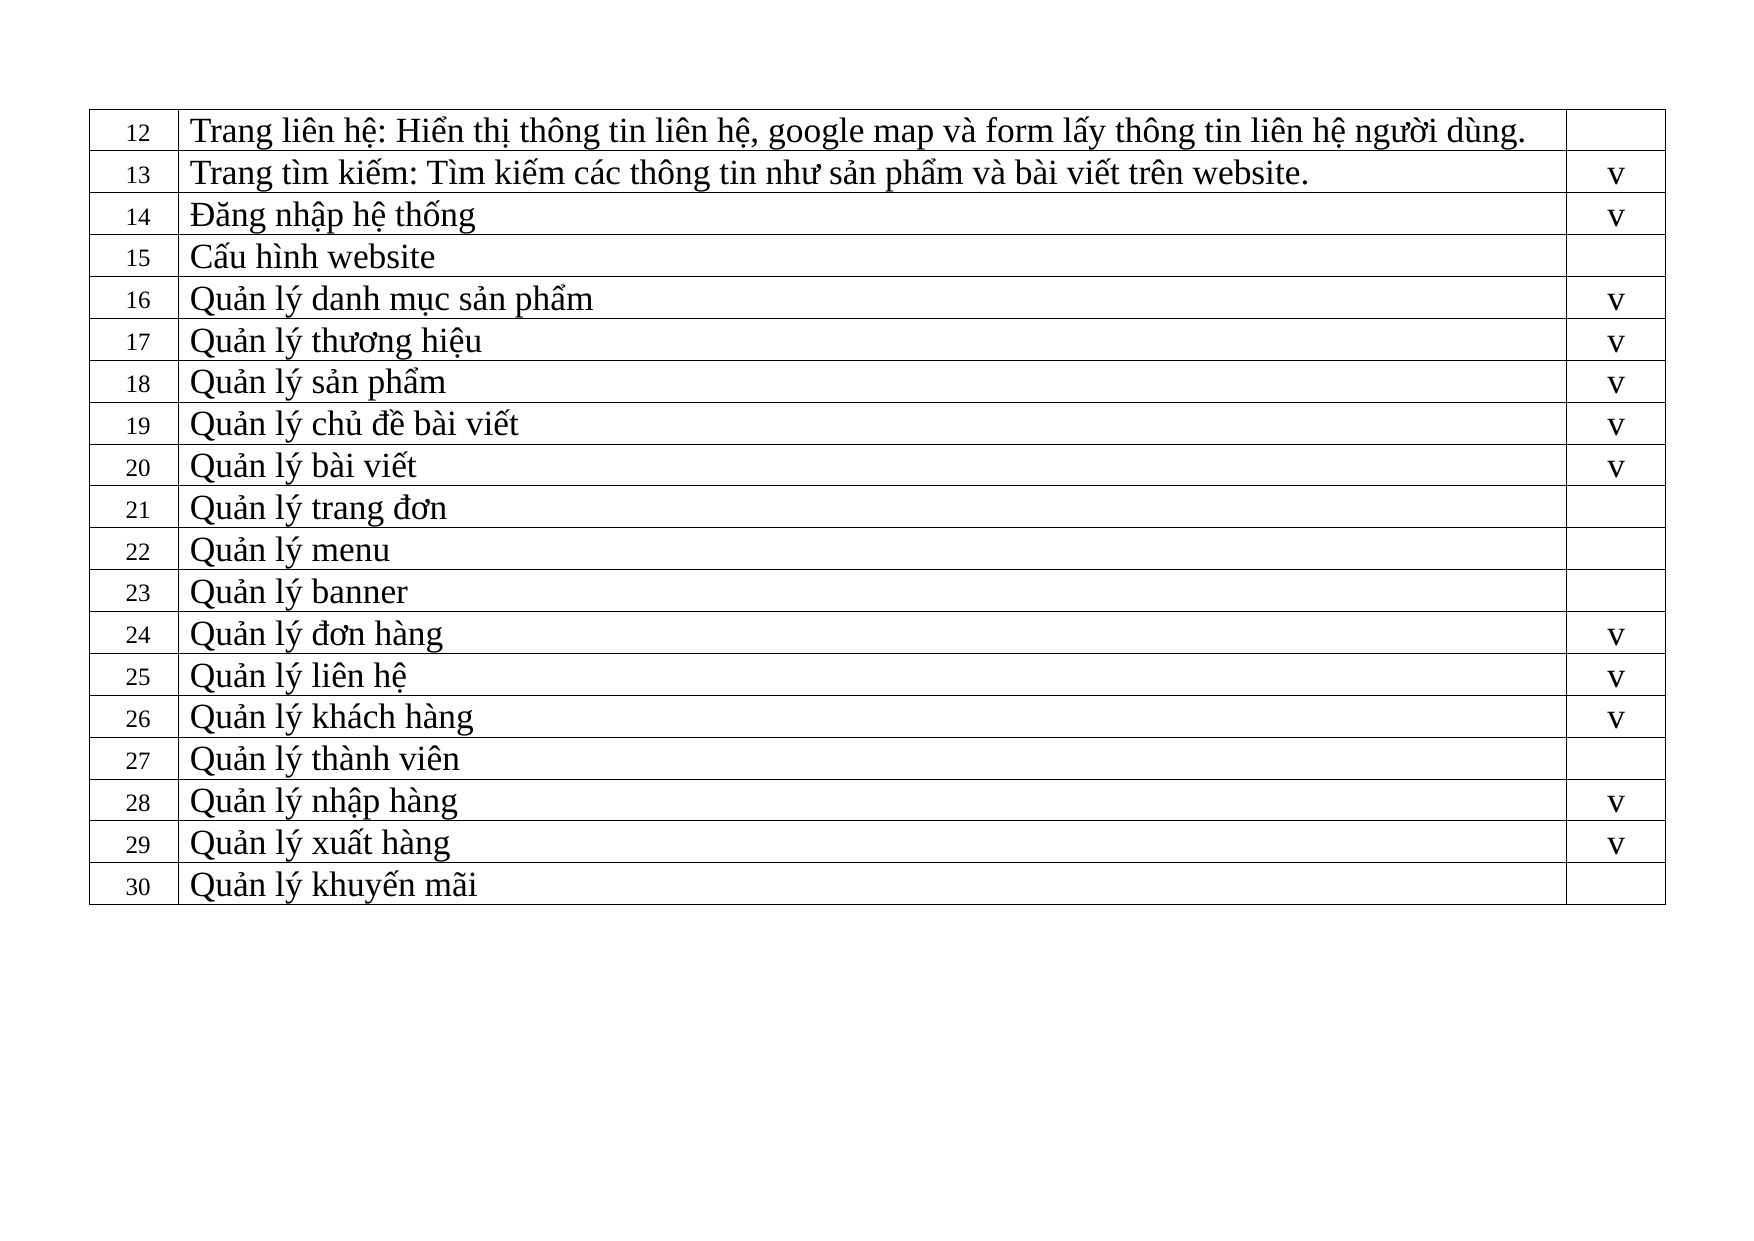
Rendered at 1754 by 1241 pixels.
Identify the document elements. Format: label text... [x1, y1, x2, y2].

table_cell [90, 110, 178, 150]
table_cell v [1567, 193, 1665, 234]
table_cell [90, 863, 178, 904]
table_cell v [1567, 403, 1665, 443]
table_cell Quản lý thương hiệu [179, 319, 1566, 360]
table_cell [90, 319, 178, 360]
table_cell Quản lý khách hàng [179, 696, 1566, 737]
table_cell [90, 780, 178, 820]
table_cell Quản lý danh mục sản phẩm [179, 277, 1566, 318]
table_cell [90, 193, 178, 234]
table_cell [90, 445, 178, 485]
table_cell [90, 403, 178, 443]
table_cell [1567, 110, 1665, 150]
table_cell v [1567, 780, 1665, 820]
table_cell Quản lý liên hệ [179, 654, 1566, 695]
table_cell v [1567, 821, 1665, 862]
table_cell [90, 528, 178, 569]
table_cell [90, 654, 178, 695]
table_cell [90, 361, 178, 402]
table_cell Đăng nhập hệ thống [179, 193, 1566, 234]
table_cell Quản lý chủ đề bài viết [179, 403, 1566, 443]
table_cell Trang liên hệ: Hiển thị thông tin liên hệ, google map và form lấy thông tin liên hệ người dùng. [179, 110, 1566, 150]
table_cell Quản lý xuất hàng [179, 821, 1566, 862]
table_cell [90, 696, 178, 737]
table_cell [1567, 570, 1665, 611]
table_cell [1567, 235, 1665, 276]
table_cell [90, 570, 178, 611]
table_cell Quản lý sản phẩm [179, 361, 1566, 402]
table_cell Quản lý nhập hàng [179, 780, 1566, 820]
table_cell [90, 738, 178, 778]
table_cell [90, 821, 178, 862]
table_cell [90, 151, 178, 192]
table_cell Quản lý banner [179, 570, 1566, 611]
table_cell [90, 277, 178, 318]
table_cell [90, 235, 178, 276]
table_cell Quản lý khuyến mãi [179, 863, 1566, 904]
table_cell v [1567, 696, 1665, 737]
table_cell v [1567, 612, 1665, 653]
table_cell Quản lý thành viên [179, 738, 1566, 778]
table_cell [1567, 528, 1665, 569]
table_cell v [1567, 361, 1665, 402]
table_cell v [1567, 654, 1665, 695]
table_cell Quản lý trang đơn [179, 486, 1566, 527]
table_cell [90, 486, 178, 527]
table_cell Quản lý menu [179, 528, 1566, 569]
table_cell Quản lý bài viết [179, 445, 1566, 485]
table_cell [90, 612, 178, 653]
table_cell v [1567, 277, 1665, 318]
table_cell [1567, 738, 1665, 778]
table_cell Quản lý đơn hàng [179, 612, 1566, 653]
table_cell [1567, 486, 1665, 527]
table_cell v [1567, 319, 1665, 360]
table_cell Cấu hình website [179, 235, 1566, 276]
table_cell [1567, 863, 1665, 904]
table_cell v [1567, 151, 1665, 192]
table_cell Trang tìm kiếm: Tìm kiếm các thông tin như sản phẩm và bài viết trên website. [179, 151, 1566, 192]
table_cell v [1567, 445, 1665, 485]
